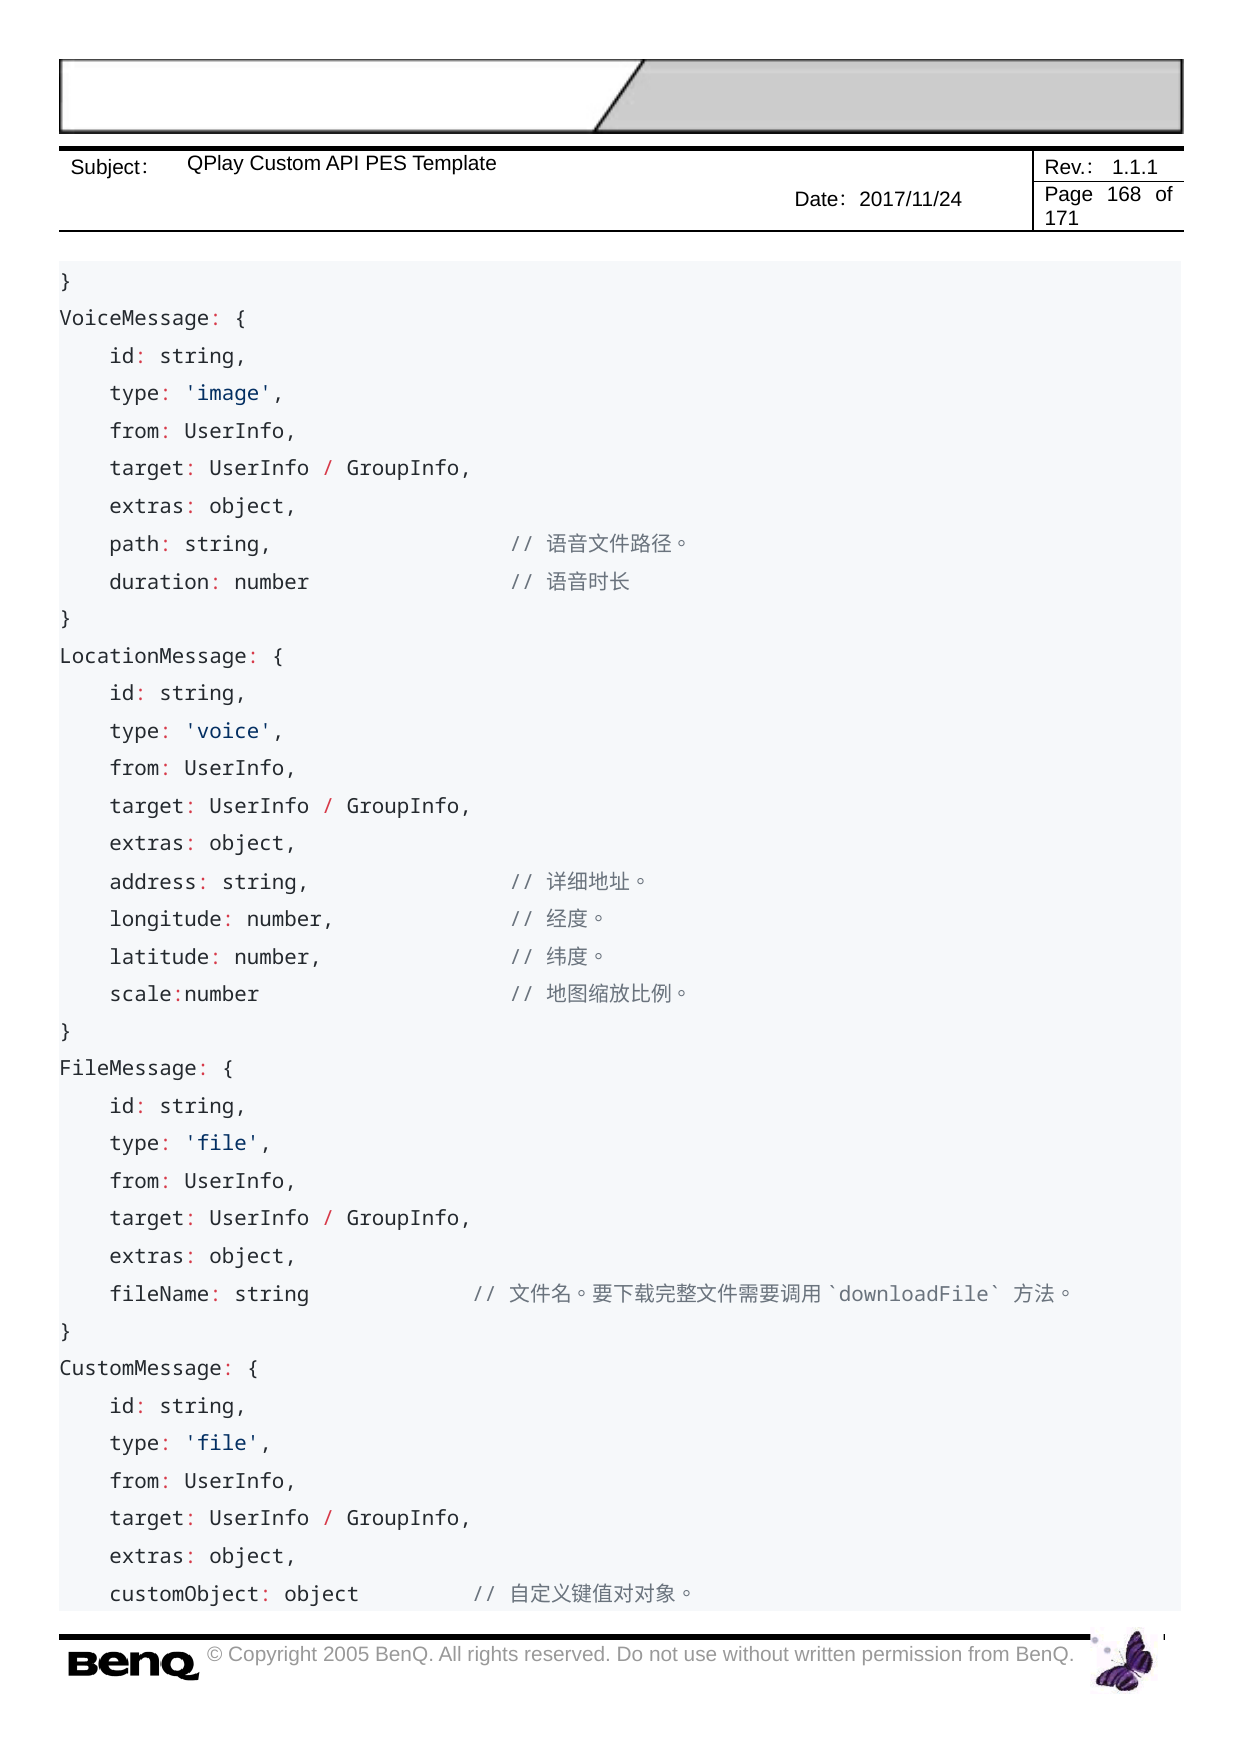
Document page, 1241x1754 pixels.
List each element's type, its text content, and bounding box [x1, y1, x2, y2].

text id: string, [59, 1386, 1181, 1424]
text from: UserInfo, [59, 1161, 1181, 1199]
text address: string, // 详细地址。 [59, 861, 1181, 899]
text target: UserInfo / GroupInfo, [59, 786, 1181, 824]
text fileName: string // 文件名。要下载完整文件需要调用 `downloadFile` 方法。 [59, 1274, 1181, 1311]
text customObject: object // 自定义键值对对象。 [59, 1574, 1181, 1611]
text target: UserInfo / GroupInfo, [59, 1199, 1181, 1236]
text id: string, [59, 1086, 1181, 1124]
text scale:number // 地图缩放比例。 [59, 974, 1181, 1011]
text id: string, [59, 336, 1181, 374]
text } [59, 599, 1181, 636]
text FileMessage: { [59, 1049, 1181, 1086]
text latitude: number, // 纬度。 [59, 936, 1181, 974]
picture [59, 59, 1184, 134]
text target: UserInfo / GroupInfo, [59, 1499, 1181, 1536]
text duration: number // 语音时长 [59, 561, 1181, 599]
text extras: object, [59, 1236, 1181, 1274]
text type: 'voice', [59, 711, 1181, 749]
text LocationMessage: { [59, 636, 1181, 674]
text } [59, 261, 1181, 299]
text extras: object, [59, 486, 1181, 524]
text target: UserInfo / GroupInfo, [59, 449, 1181, 486]
text path: string, // 语音文件路径。 [59, 524, 1181, 561]
text } [59, 1311, 1181, 1349]
text from: UserInfo, [59, 411, 1181, 449]
text longitude: number, // 经度。 [59, 899, 1181, 936]
text } [59, 1011, 1181, 1049]
text id: string, [59, 674, 1181, 711]
text from: UserInfo, [59, 1461, 1181, 1499]
text type: 'image', [59, 374, 1181, 411]
text VoiceMessage: { [59, 299, 1181, 336]
text type: 'file', [59, 1124, 1181, 1161]
text CustomMessage: { [59, 1349, 1181, 1386]
text from: UserInfo, [59, 749, 1181, 786]
text extras: object, [59, 824, 1181, 861]
text extras: object, [59, 1536, 1181, 1574]
text type: 'file', [59, 1424, 1181, 1461]
